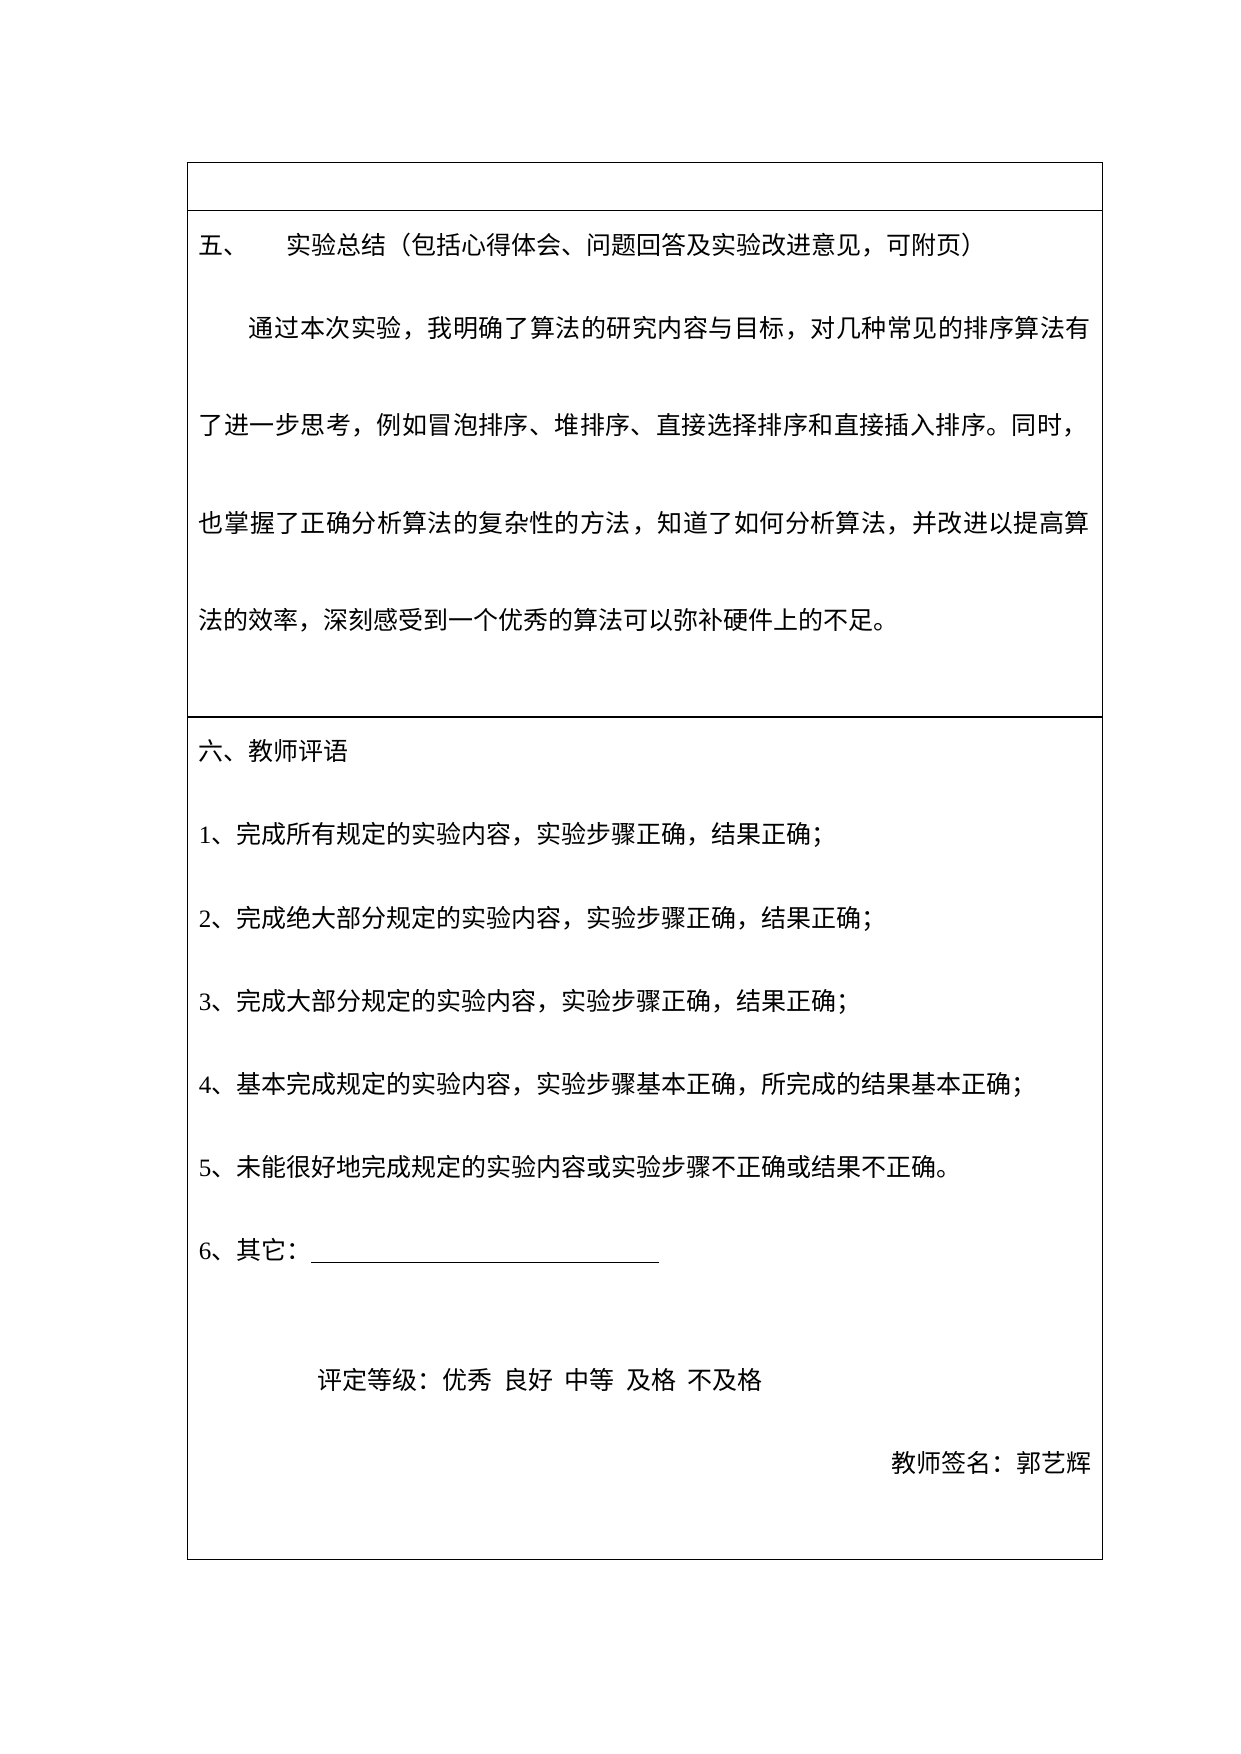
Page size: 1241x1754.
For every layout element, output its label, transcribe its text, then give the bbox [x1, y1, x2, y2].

table_cell 实验总结（包括心得体会、问题回答及实验改进意见，可附页） 通过本次实验，我明确了算法的研究内容与目标，对几种常见的排序算法有了进一步思考，例如冒泡排序、堆排序、直接选择排序和直接插入排序。同时，也掌握了正确分析算法的复杂性的方法，知道了如何分析算法，并改进以提高算法的效率，深刻感受到一个优秀的算法可以弥补硬件上的不足。 [188, 211, 1102, 716]
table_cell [188, 163, 1102, 210]
table_cell 六、教师评语 1、完成所有规定的实验内容，实验步骤正确，结果正确； 2、完成绝大部分规定的实验内容，实验步骤正确，结果正确； 3、完成大部分规定的实验内容，实验步骤正确，结果正确； 4、基本完成规定的实验内容，实验步骤基本正确，所完成的结果基本正确； 5、未能很好地完成规定的实验内容或实验步骤不正确或结果不正确。 6、其它： 评定等级：优秀 良好 中等 及格 不及格 教师签名：郭艺辉 [188, 718, 1102, 1559]
